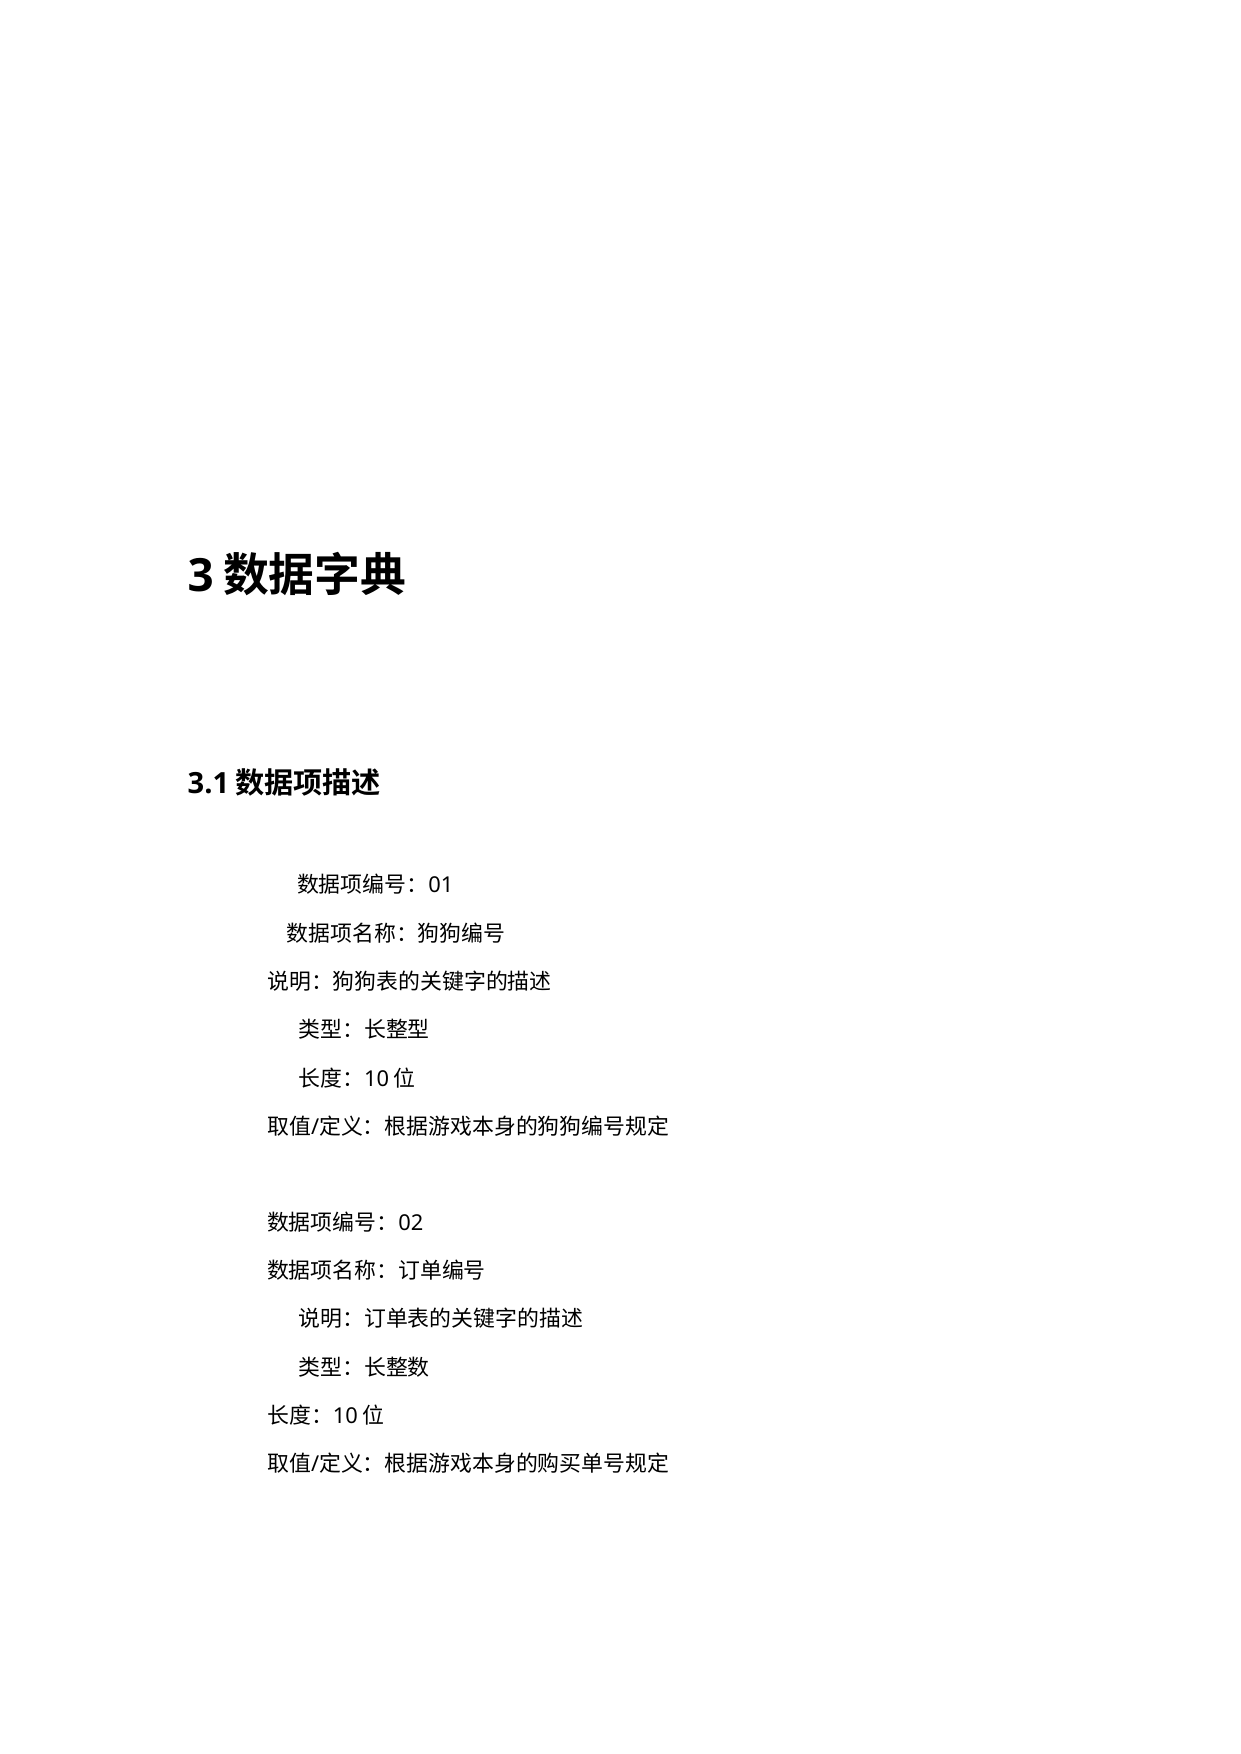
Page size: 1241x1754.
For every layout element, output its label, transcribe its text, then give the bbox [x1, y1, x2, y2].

text 类型：长整数 [187, 1349, 1053, 1382]
subtitle 3数据字典 [187, 522, 1053, 620]
text 说明：订单表的关键字的描述 [187, 1301, 1053, 1333]
text 长度：10位 [187, 1060, 1053, 1093]
text 数据项名称：订单编号 [187, 1253, 1053, 1285]
text 说明：狗狗表的关键字的描述 [187, 963, 1053, 996]
text 类型：长整型 [187, 1012, 1053, 1044]
text 数据项编号：01 [220, 867, 1053, 899]
text 数据项编号：02 [187, 1204, 1053, 1237]
text 数据项名称：狗狗编号 [187, 915, 1053, 948]
text 取值/定义：根据游戏本身的狗狗编号规定 [233, 1108, 1053, 1141]
text 长度：10位 [187, 1398, 1053, 1430]
text 取值/定义：根据游戏本身的购买单号规定 [187, 1446, 1053, 1478]
subtitle 3.1数据项描述 [187, 748, 1053, 813]
